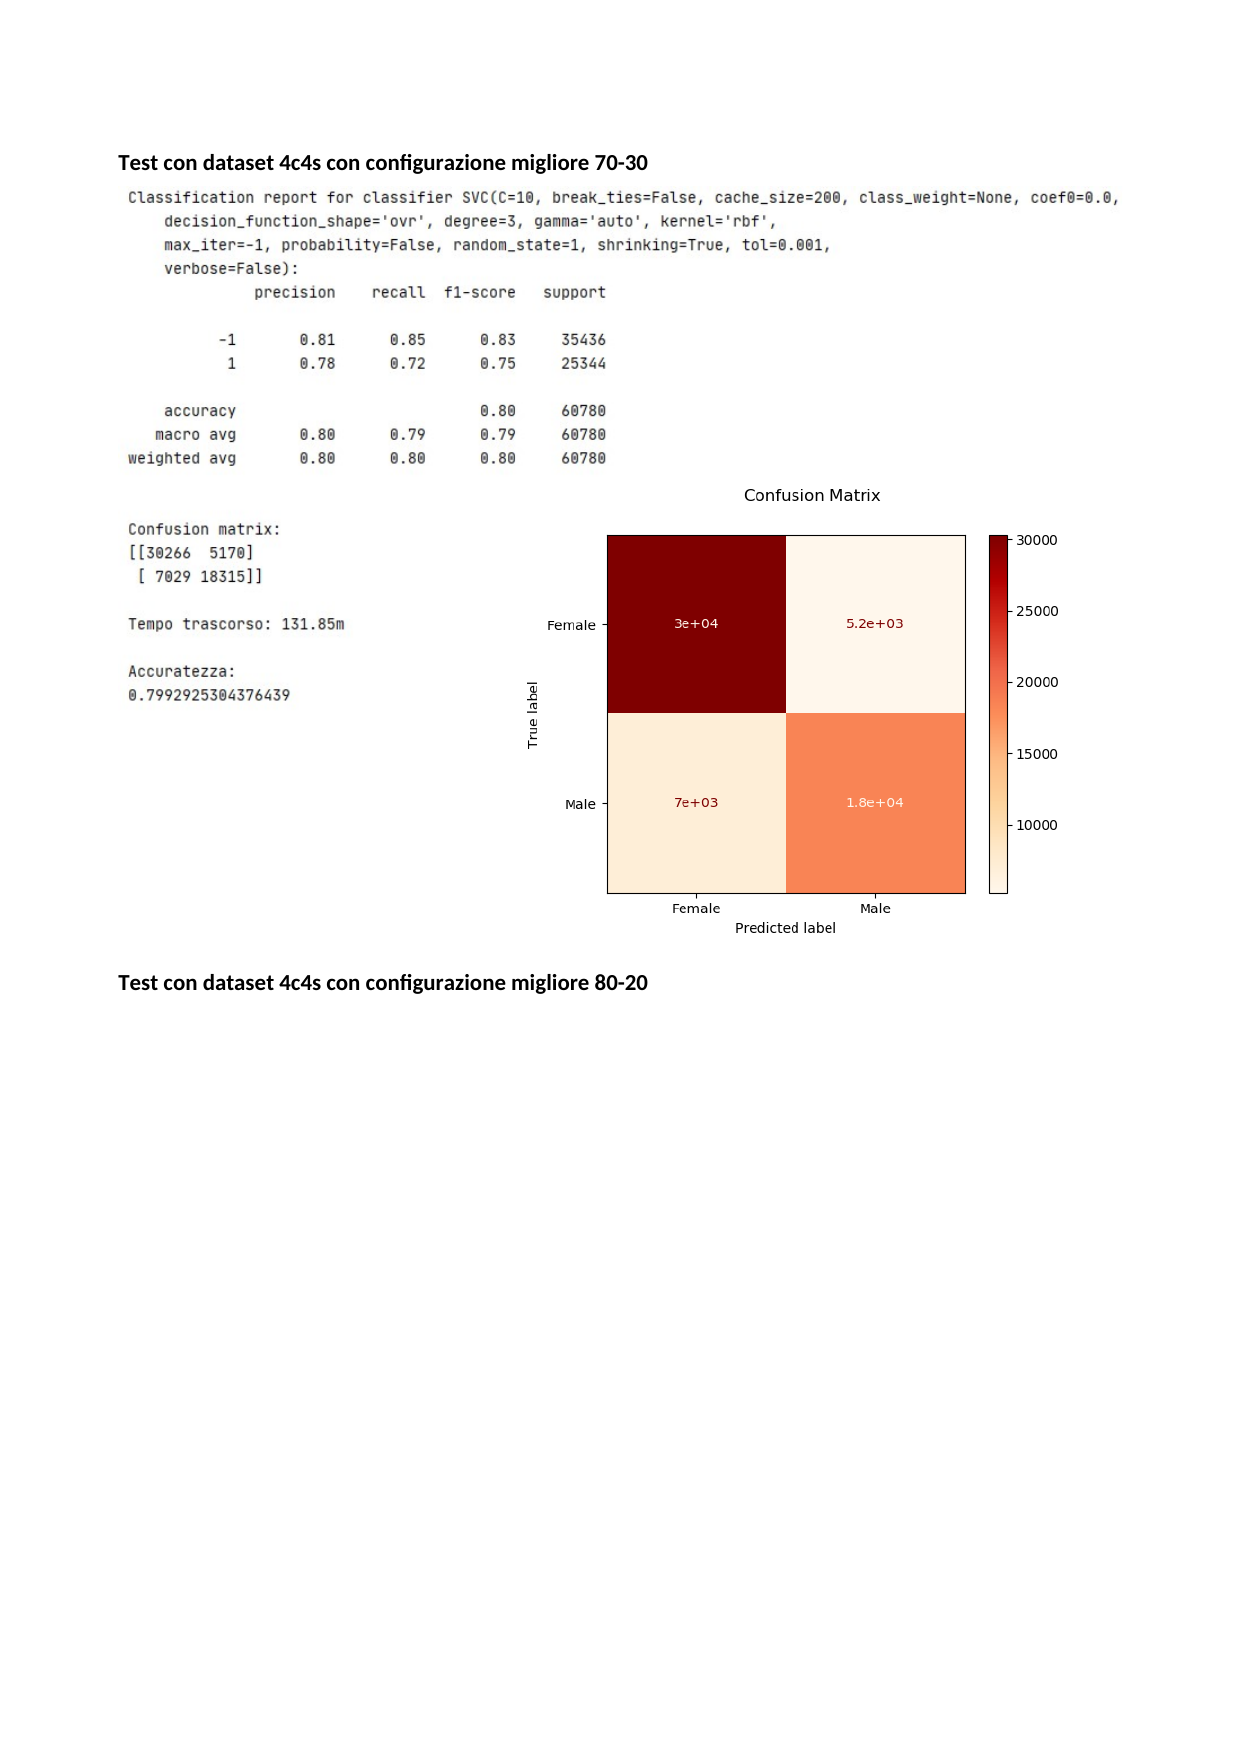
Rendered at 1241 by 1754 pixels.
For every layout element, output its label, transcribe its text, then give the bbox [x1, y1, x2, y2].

text Test con dataset 4c4s con configurazione migliore 70-30 [118, 148, 1122, 176]
picture [118, 186, 1123, 944]
text Test con dataset 4c4s con configurazione migliore 80-20 [118, 968, 1122, 996]
